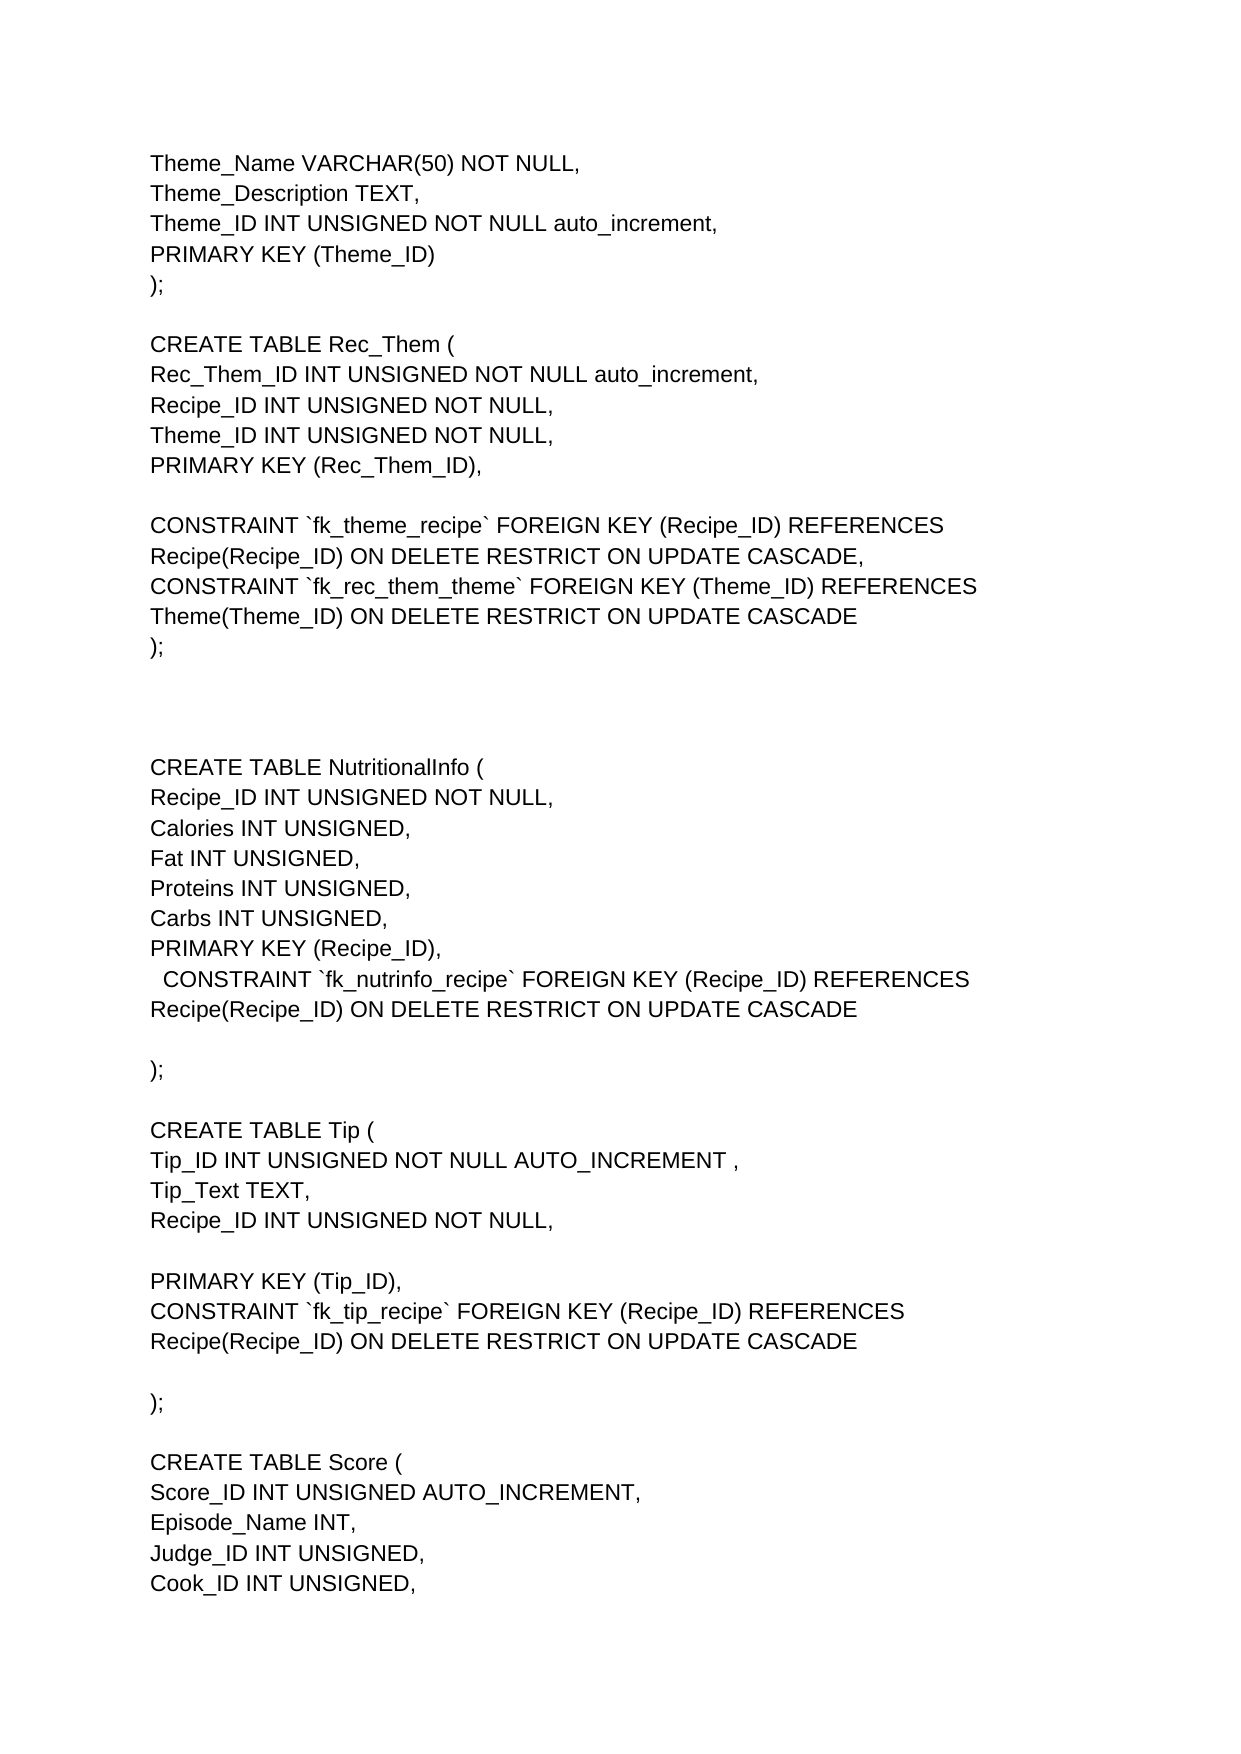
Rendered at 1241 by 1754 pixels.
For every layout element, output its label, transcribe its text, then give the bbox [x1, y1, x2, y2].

text CONSTRAINT `fk_tip_recipe` FOREIGN KEY (Recipe_ID) REFERENCES Recipe(Recipe_ID) ON DELETE RESTRICT ON UPDATE CASCADE [150, 1298, 1090, 1354]
text ); [150, 271, 1090, 297]
text PRIMARY KEY (Theme_ID) [150, 241, 1090, 267]
text Score_ID INT UNSIGNED AUTO_INCREMENT, [150, 1479, 1090, 1506]
text PRIMARY KEY (Rec_Them_ID), [150, 452, 1090, 478]
text ); [150, 1056, 1090, 1083]
text ); [150, 1388, 1090, 1415]
text Tip_ID INT UNSIGNED NOT NULL AUTO_INCREMENT , [150, 1147, 1090, 1173]
text PRIMARY KEY (Tip_ID), [150, 1268, 1090, 1294]
text Episode_Name INT, [150, 1509, 1090, 1536]
text Tip_Text TEXT, [150, 1177, 1090, 1203]
text Proteins INT UNSIGNED, [150, 875, 1090, 901]
text CREATE TABLE Score ( [150, 1449, 1090, 1475]
text Theme_Description TEXT, [150, 180, 1090, 207]
text CONSTRAINT `fk_rec_them_theme` FOREIGN KEY (Theme_ID) REFERENCES Theme(Theme_ID) ON DELETE RESTRICT ON UPDATE CASCADE [150, 573, 1090, 629]
text CREATE TABLE Tip ( [150, 1117, 1090, 1143]
text Theme_ID INT UNSIGNED NOT NULL auto_increment, [150, 210, 1090, 237]
text CREATE TABLE NutritionalInfo ( [150, 754, 1090, 781]
text CONSTRAINT `fk_theme_recipe` FOREIGN KEY (Recipe_ID) REFERENCES Recipe(Recipe_ID) ON DELETE RESTRICT ON UPDATE CASCADE, [150, 512, 1090, 569]
text Theme_Name VARCHAR(50) NOT NULL, [150, 150, 1090, 176]
text Judge_ID INT UNSIGNED, [150, 1539, 1090, 1566]
text Calories INT UNSIGNED, [150, 814, 1090, 841]
text CREATE TABLE Rec_Them ( [150, 331, 1090, 358]
text CONSTRAINT `fk_nutrinfo_recipe` FOREIGN KEY (Recipe_ID) REFERENCES Recipe(Recipe_ID) ON DELETE RESTRICT ON UPDATE CASCADE [150, 966, 1090, 1022]
text Recipe_ID INT UNSIGNED NOT NULL, [150, 392, 1090, 418]
text ); [150, 633, 1090, 660]
text Recipe_ID INT UNSIGNED NOT NULL, [150, 784, 1090, 811]
text Rec_Them_ID INT UNSIGNED NOT NULL auto_increment, [150, 361, 1090, 388]
text Carbs INT UNSIGNED, [150, 905, 1090, 932]
text Recipe_ID INT UNSIGNED NOT NULL, [150, 1207, 1090, 1234]
text Theme_ID INT UNSIGNED NOT NULL, [150, 422, 1090, 448]
text Cook_ID INT UNSIGNED, [150, 1570, 1090, 1596]
text PRIMARY KEY (Recipe_ID), [150, 935, 1090, 962]
text Fat INT UNSIGNED, [150, 845, 1090, 871]
